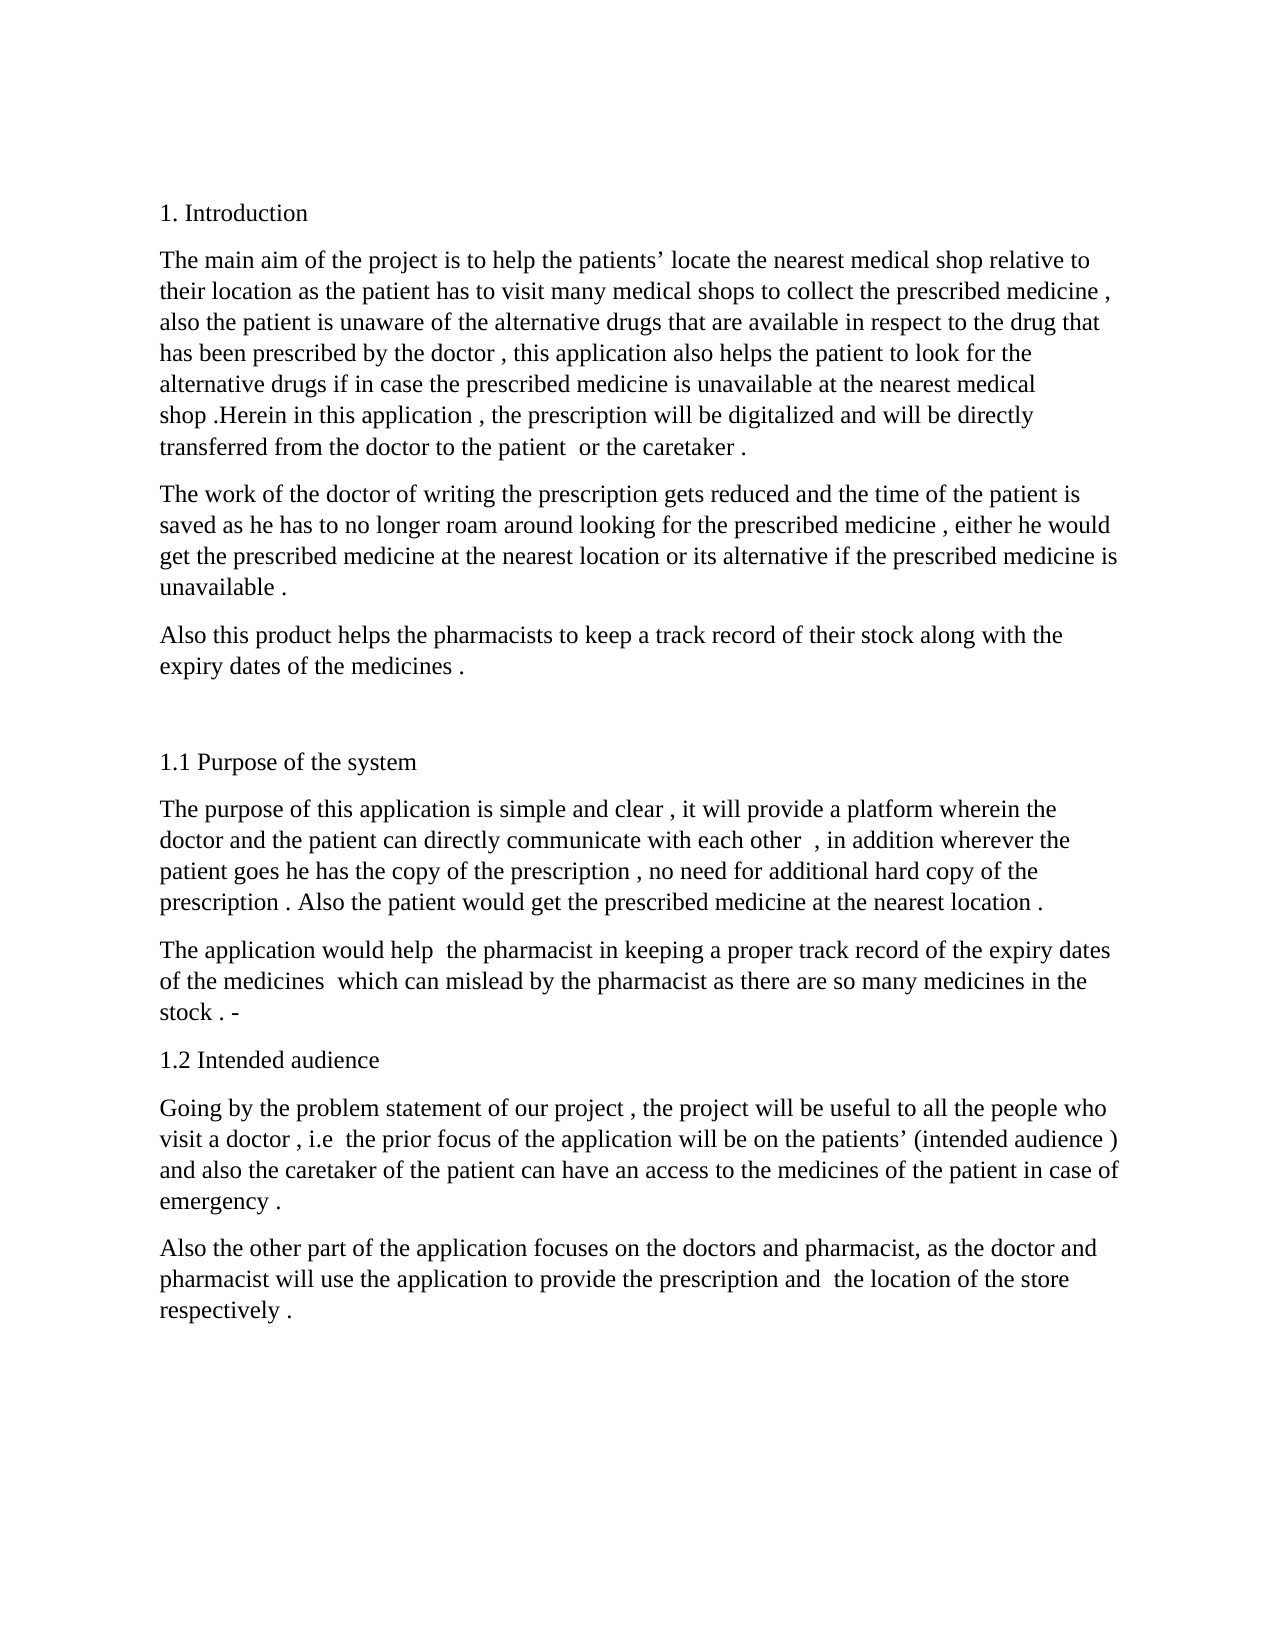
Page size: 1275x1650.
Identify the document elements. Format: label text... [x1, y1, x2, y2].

text 1. Introduction [159, 198, 1125, 226]
text The work of the doctor of writing the prescription gets reduced and the time of the patient is saved as he has to no longer roam around looking for the prescribed medicine , either he would get the prescribed medicine at the nearest location or its alternative if the prescribed medicine is unavailable . [159, 479, 1125, 601]
text Also this product helps the pharmacists to keep a track record of their stock along with the expiry dates of the medicines . [159, 620, 1125, 680]
text Going by the problem statement of our project , the project will be useful to all the people who visit a doctor , i.e the prior focus of the application will be on the patients’ (intended audience ) and also the caretaker of the patient can have an access to the medicines of the patient in case of emergency . [159, 1093, 1125, 1214]
text The main aim of the project is to help the patients’ locate the nearest medical shop relative to their location as the patient has to visit many medical shops to collect the prescribed medicine , also the patient is unaware of the alternative drugs that are available in respect to the drug that has been prescribed by the doctor , this application also helps the patient to look for the alternative drugs if in case the prescribed medicine is unavailable at the nearest medical shop .Herein in this application , the prescription will be digitalized and will be directly transferred from the doctor to the patient or the caretaker . [159, 245, 1125, 460]
text Also the other part of the application focuses on the doctors and pharmacist, as the doctor and pharmacist will use the application to provide the prescription and the location of the store respectively . [159, 1233, 1125, 1324]
text The application would help the pharmacist in keeping a proper track record of the expiry dates of the medicines which can mislead by the pharmacist as there are so many medicines in the stock . - [159, 935, 1125, 1026]
text The purpose of this application is simple and clear , it will provide a platform wherein the doctor and the patient can directly communicate with each other , in addition wherever the patient goes he has the copy of the prescription , no need for additional hard copy of the prescription . Also the patient would get the prescribed medicine at the nearest location . [159, 794, 1125, 916]
text 1.2 Intended audience [159, 1045, 1125, 1074]
text 1.1 Purpose of the system [159, 747, 1125, 775]
